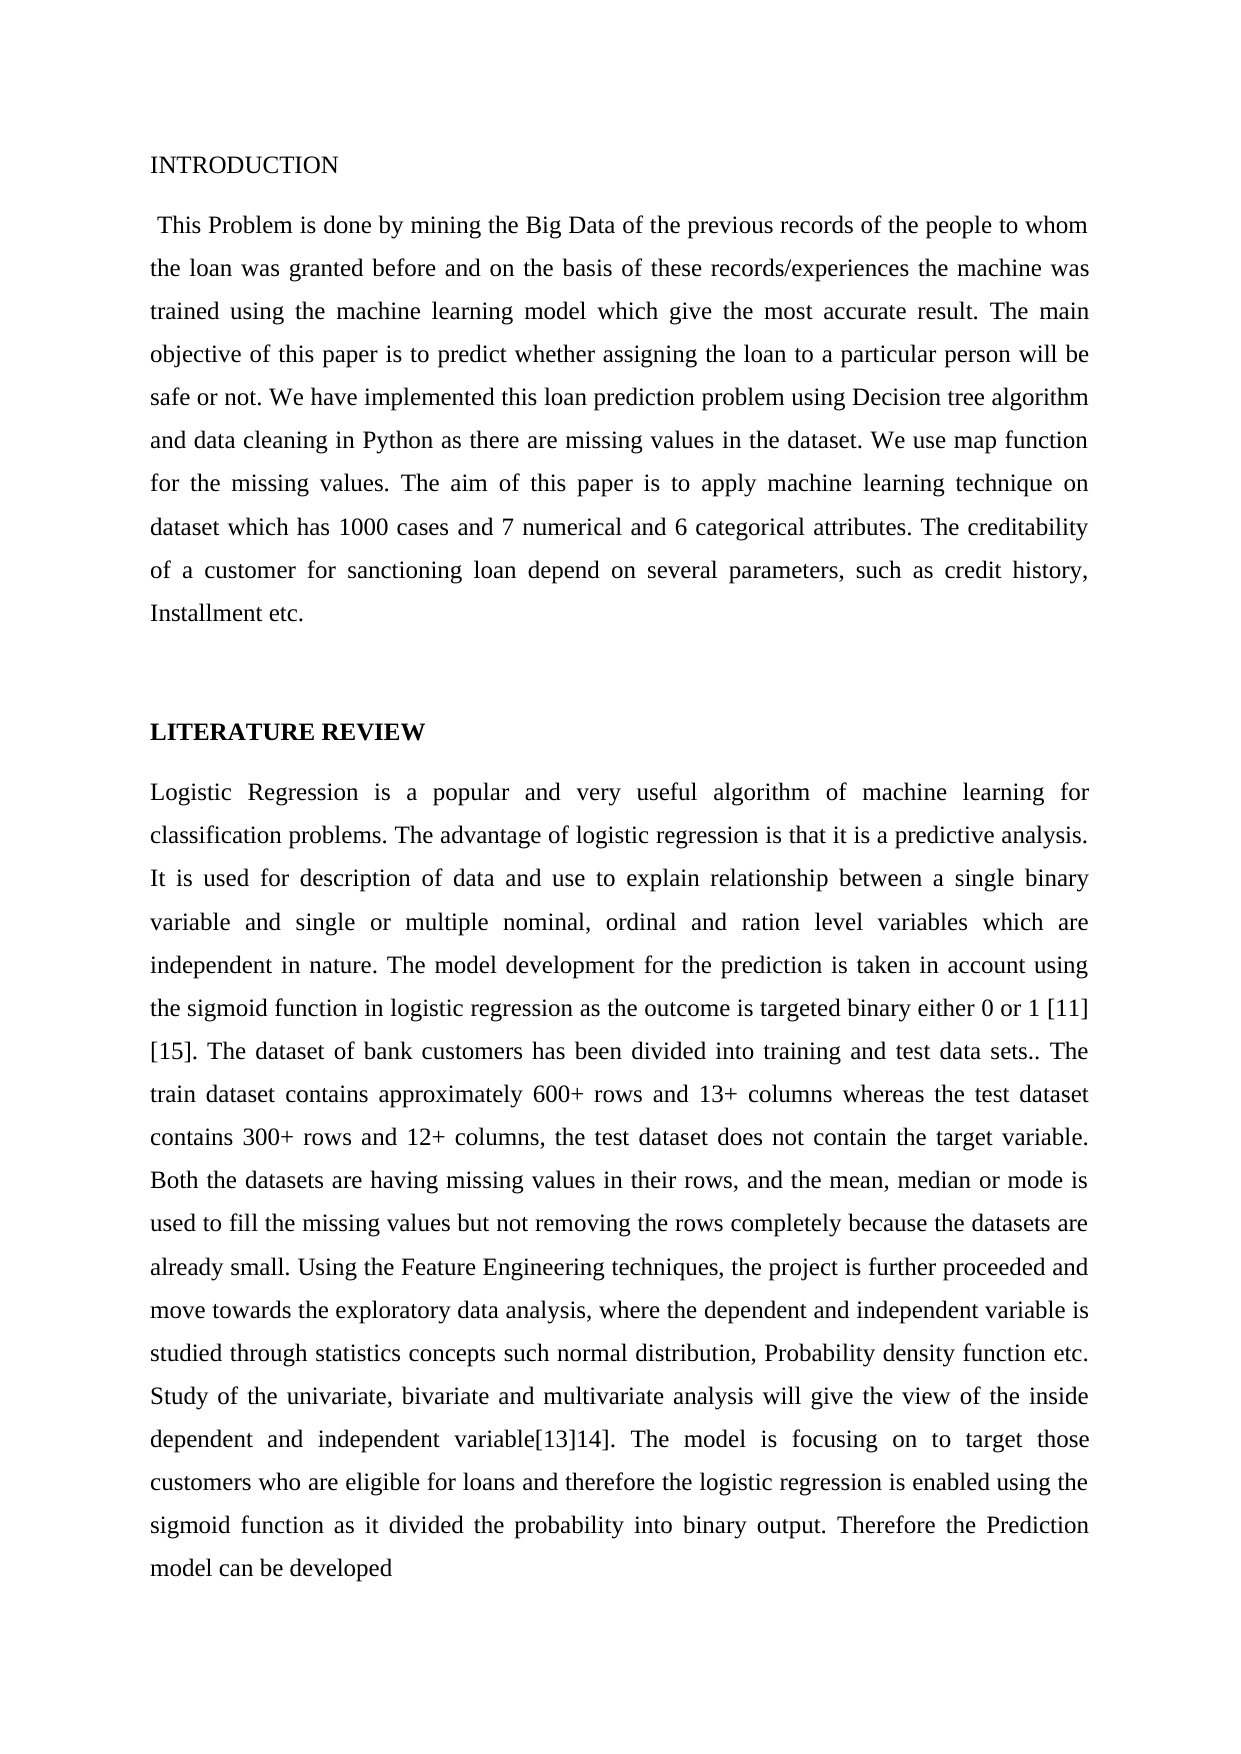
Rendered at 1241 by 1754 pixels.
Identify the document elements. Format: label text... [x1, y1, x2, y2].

text LITERATURE REVIEW [150, 717, 1090, 746]
text This Problem is done by mining the Big Data of the previous records of the people to whom the loan was granted before and on the basis of these records/experiences the machine was trained using the machine learning model which give the most accurate result. The main objective of this paper is to predict whether assigning the loan to a particular person will be safe or not. We have implemented this loan prediction problem using Decision tree algorithm and data cleaning in Python as there are missing values in the dataset. We use map function for the missing values. The aim of this paper is to apply machine learning technique on dataset which has 1000 cases and 7 numerical and 6 categorical attributes. The creditability of a customer for sanctioning loan depend on several parameters, such as credit history, Installment etc. [150, 210, 1090, 627]
text INTRODUCTION [150, 150, 1090, 179]
text Logistic Regression is a popular and very useful algorithm of machine learning for classification problems. The advantage of logistic regression is that it is a predictive analysis. It is used for description of data and use to explain relationship between a single binary variable and single or multiple nominal, ordinal and ration level variables which are independent in nature. The model development for the prediction is taken in account using the sigmoid function in logistic regression as the outcome is targeted binary either 0 or 1 [11][15]. The dataset of bank customers has been divided into training and test data sets.. The train dataset contains approximately 600+ rows and 13+ columns whereas the test dataset contains 300+ rows and 12+ columns, the test dataset does not contain the target variable. Both the datasets are having missing values in their rows, and the mean, median or mode is used to fill the missing values but not removing the rows completely because the datasets are already small. Using the Feature Engineering techniques, the project is further proceeded and move towards the exploratory data analysis, where the dependent and independent variable is studied through statistics concepts such normal distribution, Probability density function etc. Study of the univariate, bivariate and multivariate analysis will give the view of the inside dependent and independent variable[13]14]. The model is focusing on to target those customers who are eligible for loans and therefore the logistic regression is enabled using the sigmoid function as it divided the probability into binary output. Therefore the Prediction model can be developed [150, 777, 1090, 1582]
